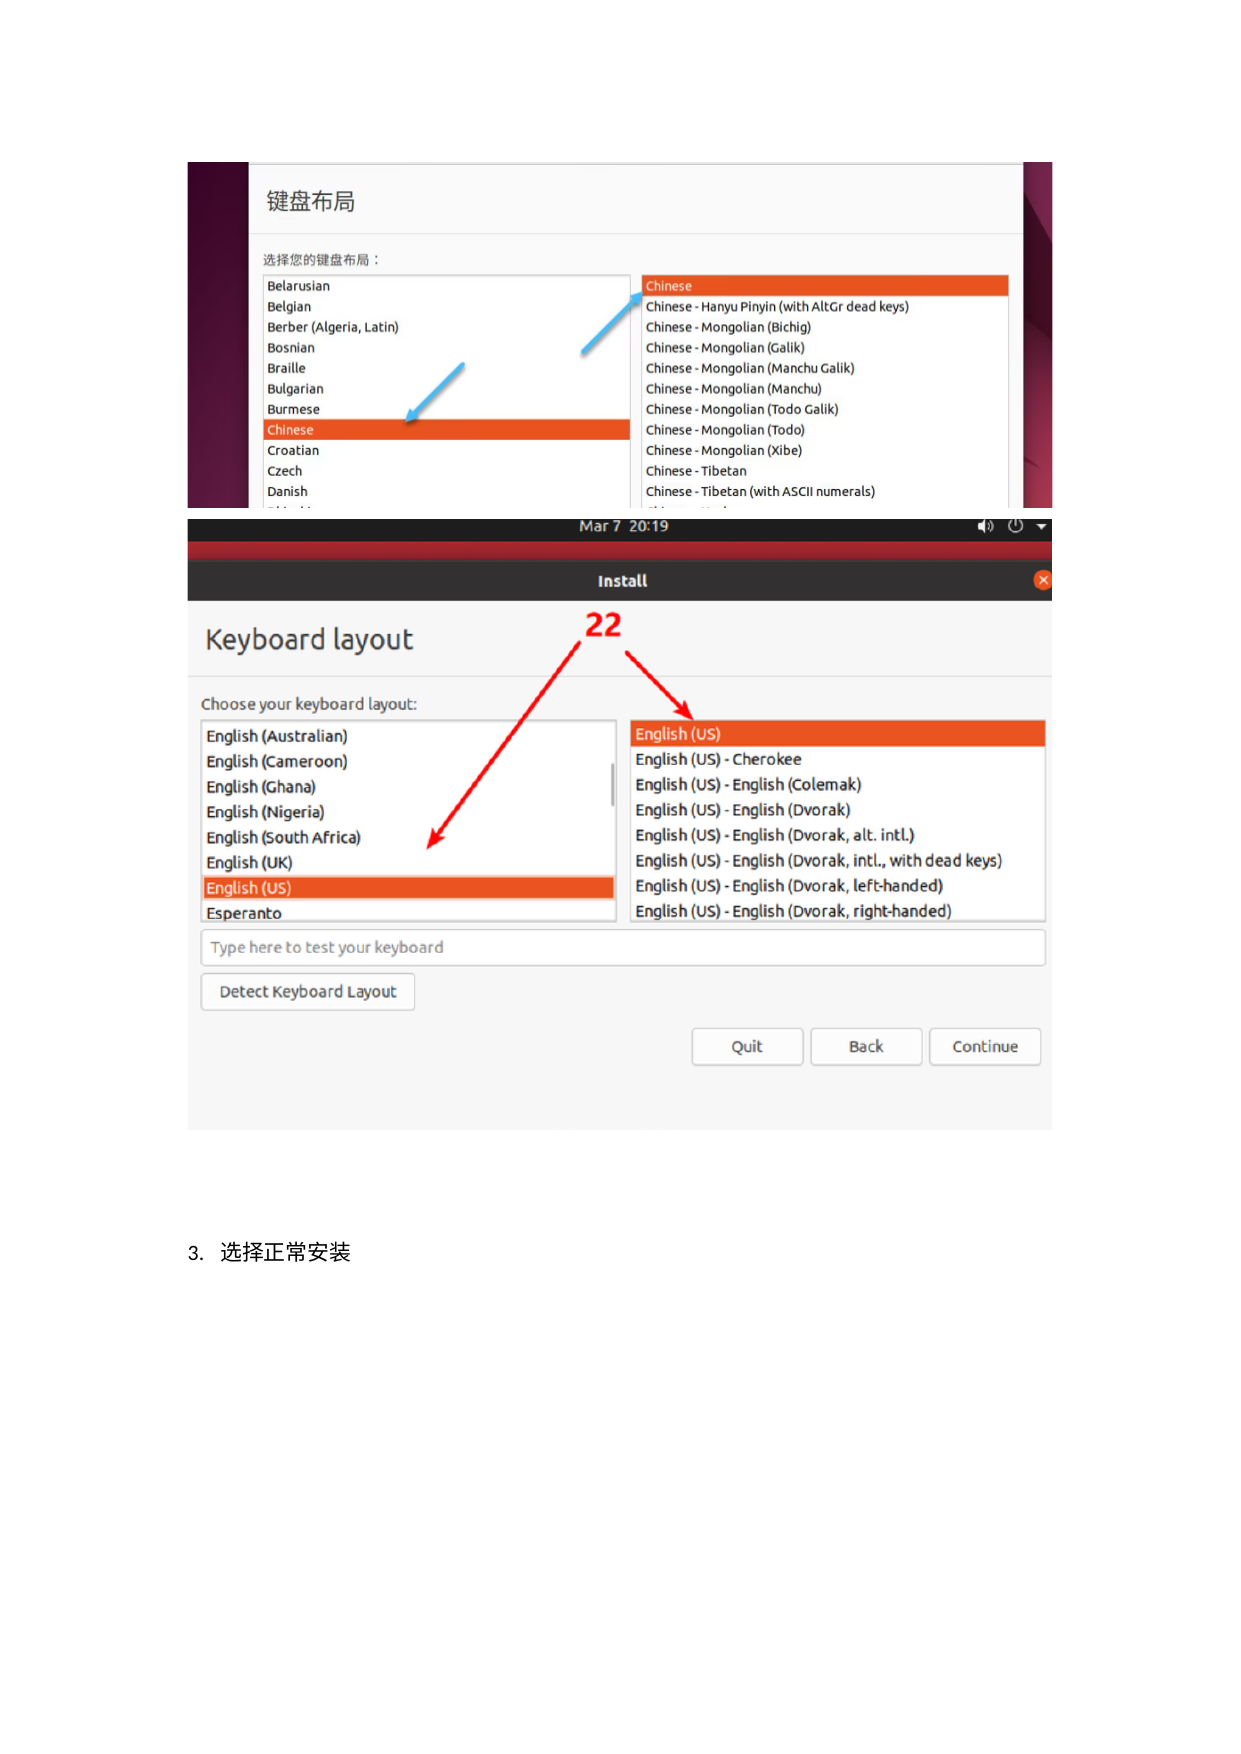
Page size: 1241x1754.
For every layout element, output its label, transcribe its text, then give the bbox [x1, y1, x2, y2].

picture [187, 162, 1053, 508]
picture [187, 519, 1052, 1130]
list 选择正常安装 [187, 1234, 1053, 1267]
